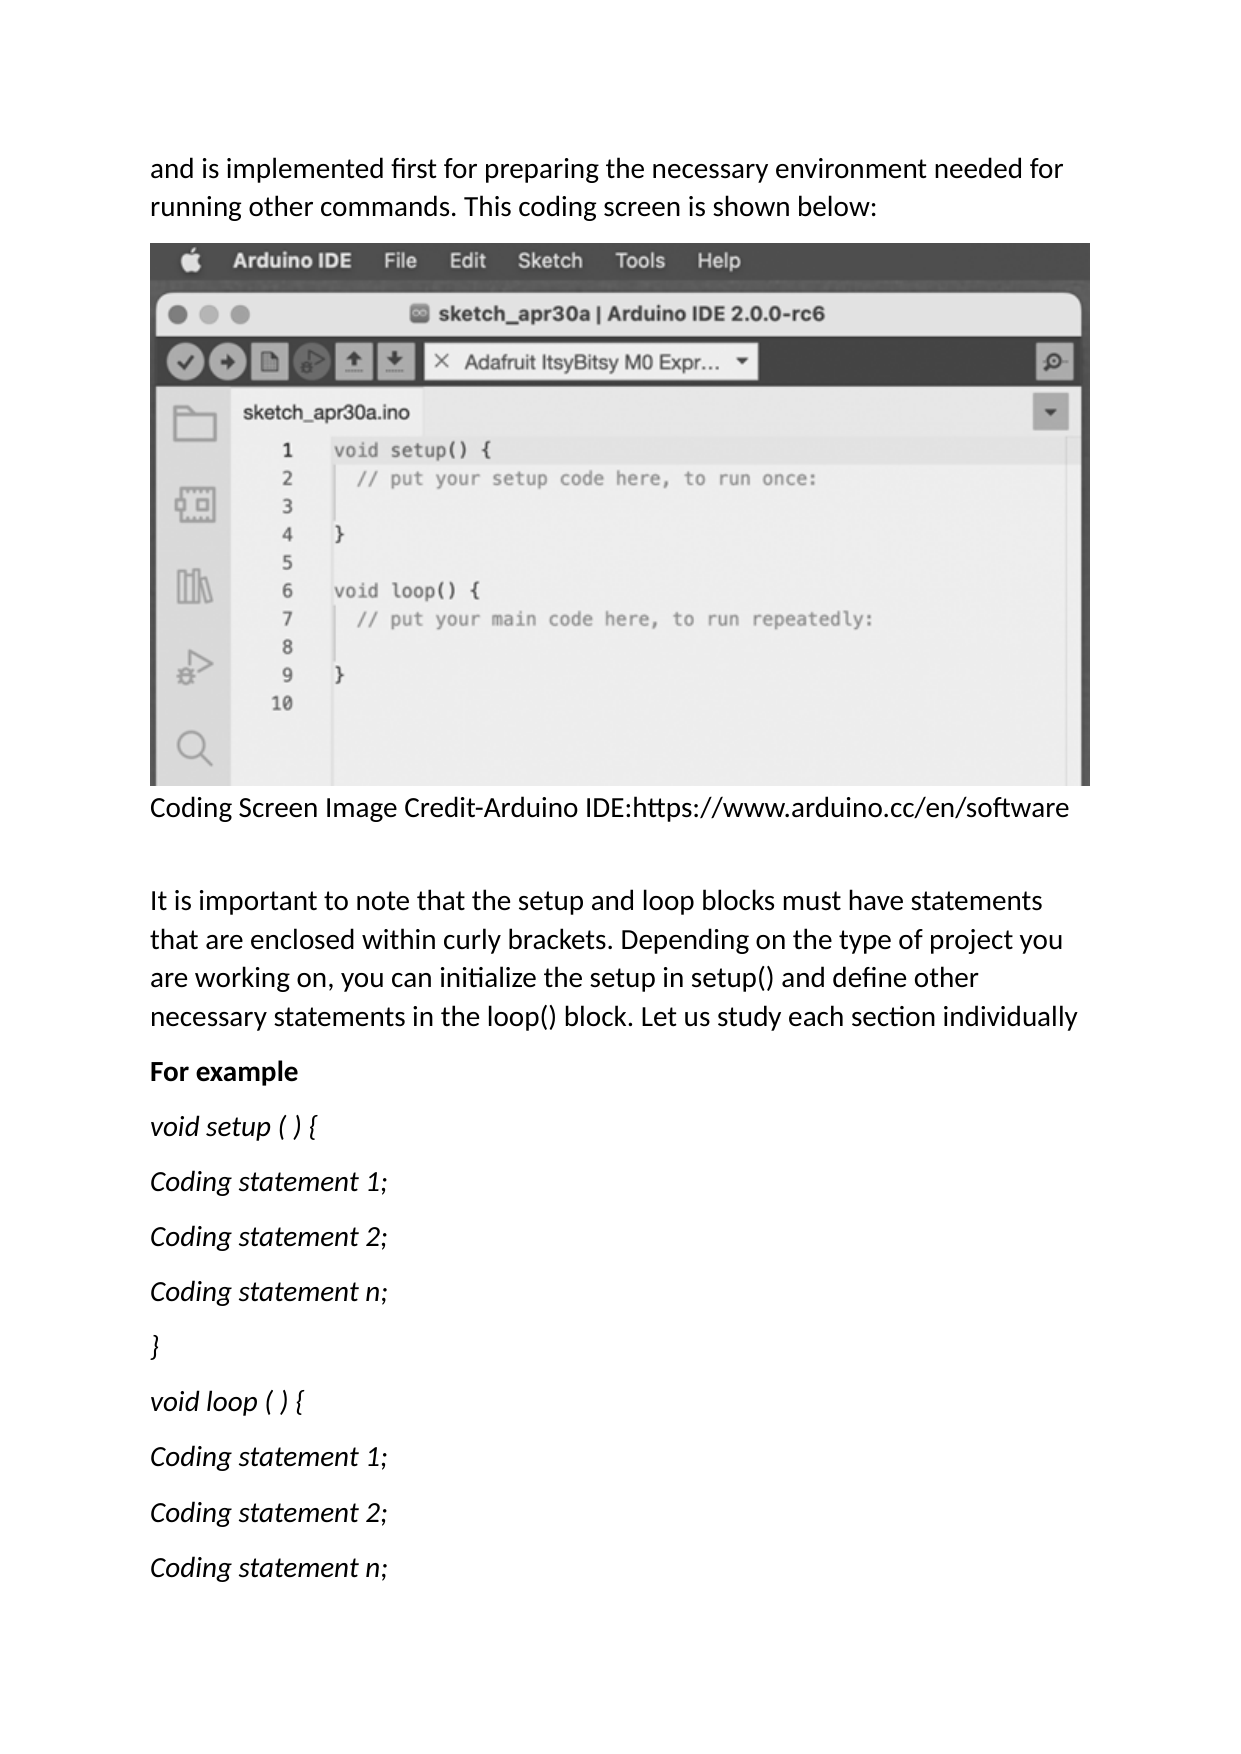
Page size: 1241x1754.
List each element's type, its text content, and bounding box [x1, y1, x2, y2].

text Coding statement n; [150, 1549, 1090, 1584]
text void setup ( ) { [150, 1108, 1090, 1143]
text Coding statement 2; [150, 1218, 1090, 1254]
text It is important to note that the setup and loop blocks must have statements that are enclosed within curly brackets. Depending on the type of project you are working on, you can initialize the setup in setup() and define other necessary statements in the loop() block. Let us study each section individually [150, 844, 1090, 1033]
text Coding statement 2; [150, 1494, 1090, 1529]
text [150, 150, 1090, 224]
text } [150, 1328, 1090, 1364]
text Coding statement n; [150, 1273, 1090, 1309]
text void loop ( ) { [150, 1383, 1090, 1419]
text Coding statement 1; [150, 1438, 1090, 1474]
text Coding statement 1; [150, 1163, 1090, 1199]
picture [150, 243, 1090, 786]
text Coding Screen Image Credit-Arduino IDE:https://www.arduino.cc/en/software [150, 786, 1090, 824]
text For example [150, 1053, 1090, 1088]
